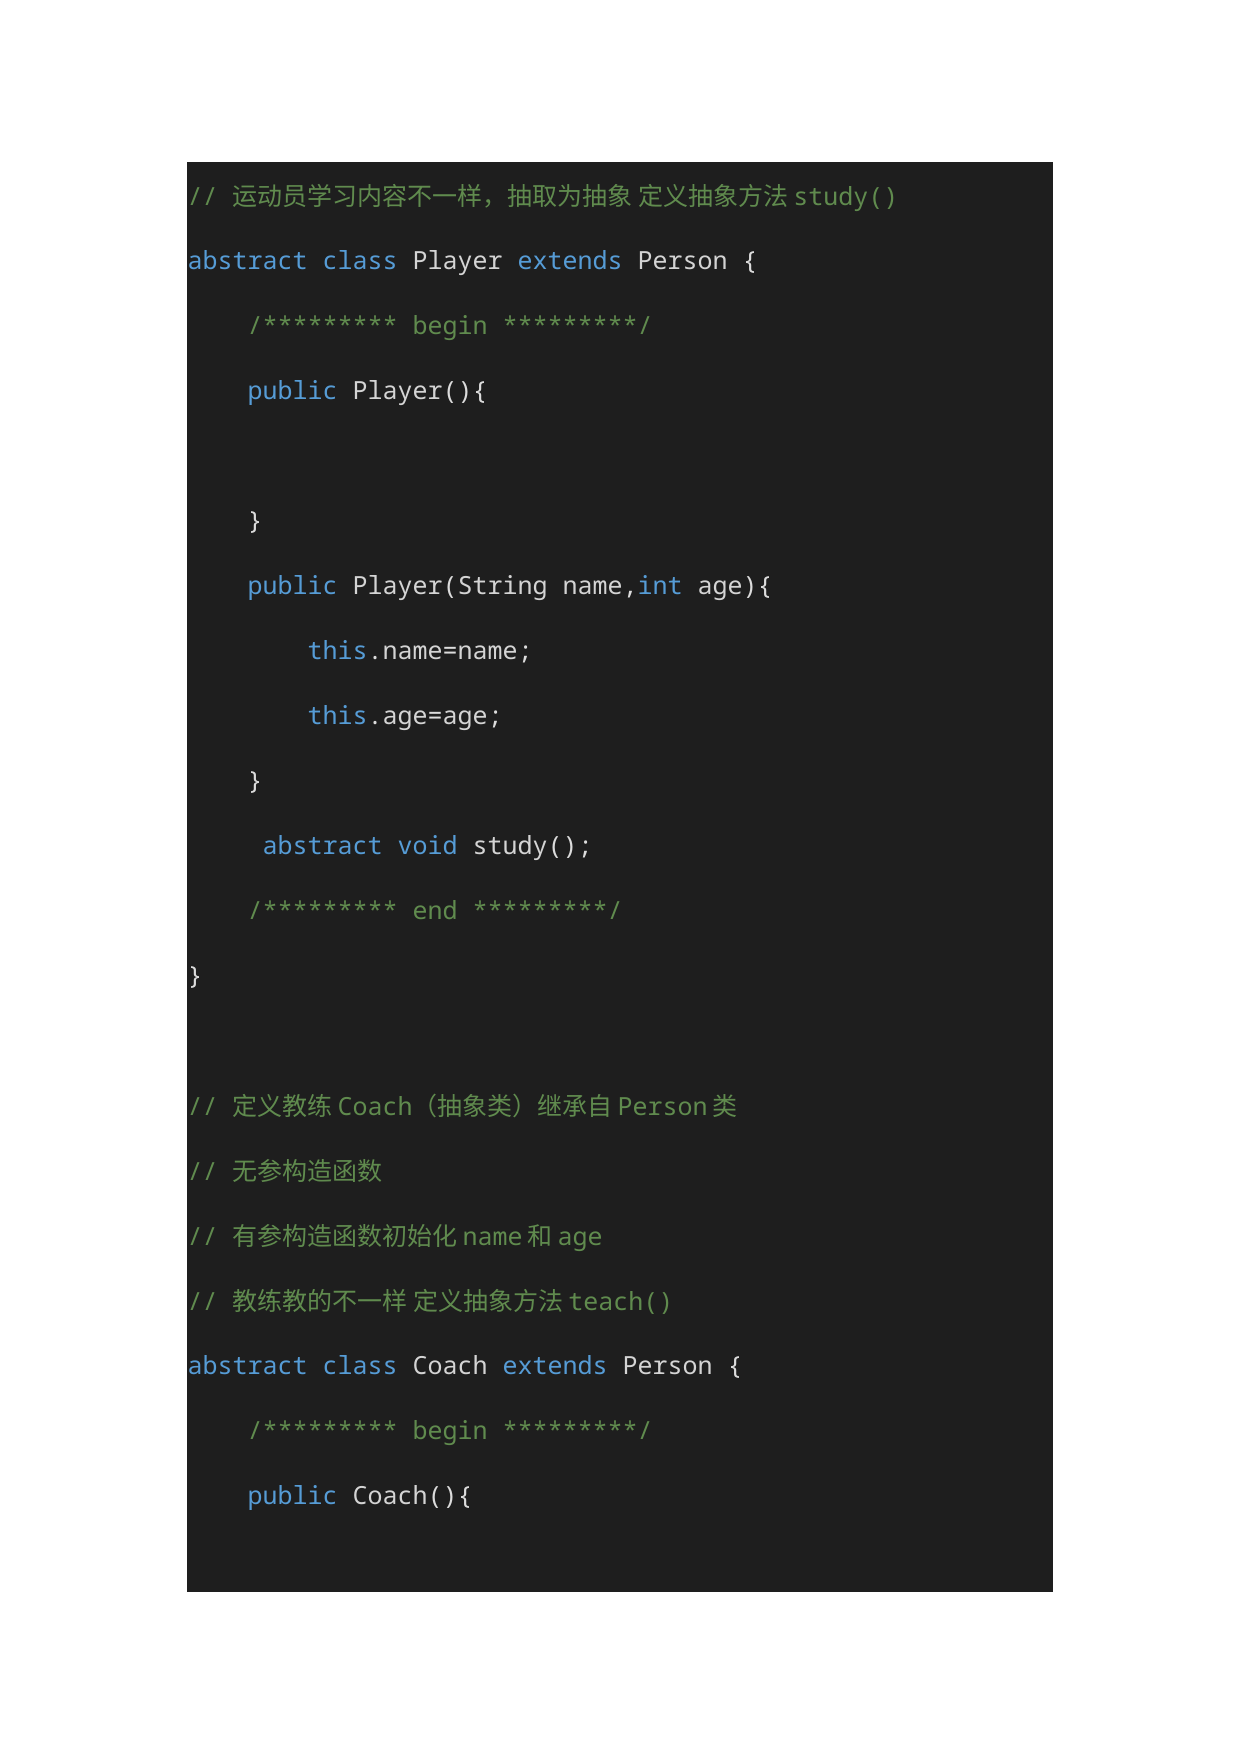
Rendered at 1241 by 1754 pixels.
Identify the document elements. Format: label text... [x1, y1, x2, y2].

text } [187, 747, 1053, 812]
text abstract void study(); [187, 812, 1053, 877]
text this.name=name; [187, 617, 1053, 682]
text public Coach(){ [187, 1462, 1053, 1527]
text // 教练教的不一样 定义抽象方法teach() [187, 1267, 1053, 1332]
text } [187, 487, 1053, 552]
text } [187, 942, 1053, 1007]
text // 运动员学习内容不一样，抽取为抽象 定义抽象方法study() [187, 162, 1053, 227]
text /********* begin *********/ [187, 1397, 1053, 1462]
text // 有参构造函数初始化name和age [187, 1202, 1053, 1267]
text /********* end *********/ [187, 877, 1053, 942]
text public Player(){ [187, 357, 1053, 422]
text abstract class Coach extends Person { [187, 1332, 1053, 1397]
text // 定义教练Coach（抽象类）继承自Person类 [187, 1072, 1053, 1137]
text public Player(String name,int age){ [187, 552, 1053, 617]
text this.age=age; [187, 682, 1053, 747]
text abstract class Player extends Person { [187, 227, 1053, 292]
text // 无参构造函数 [187, 1137, 1053, 1202]
text /********* begin *********/ [187, 292, 1053, 357]
